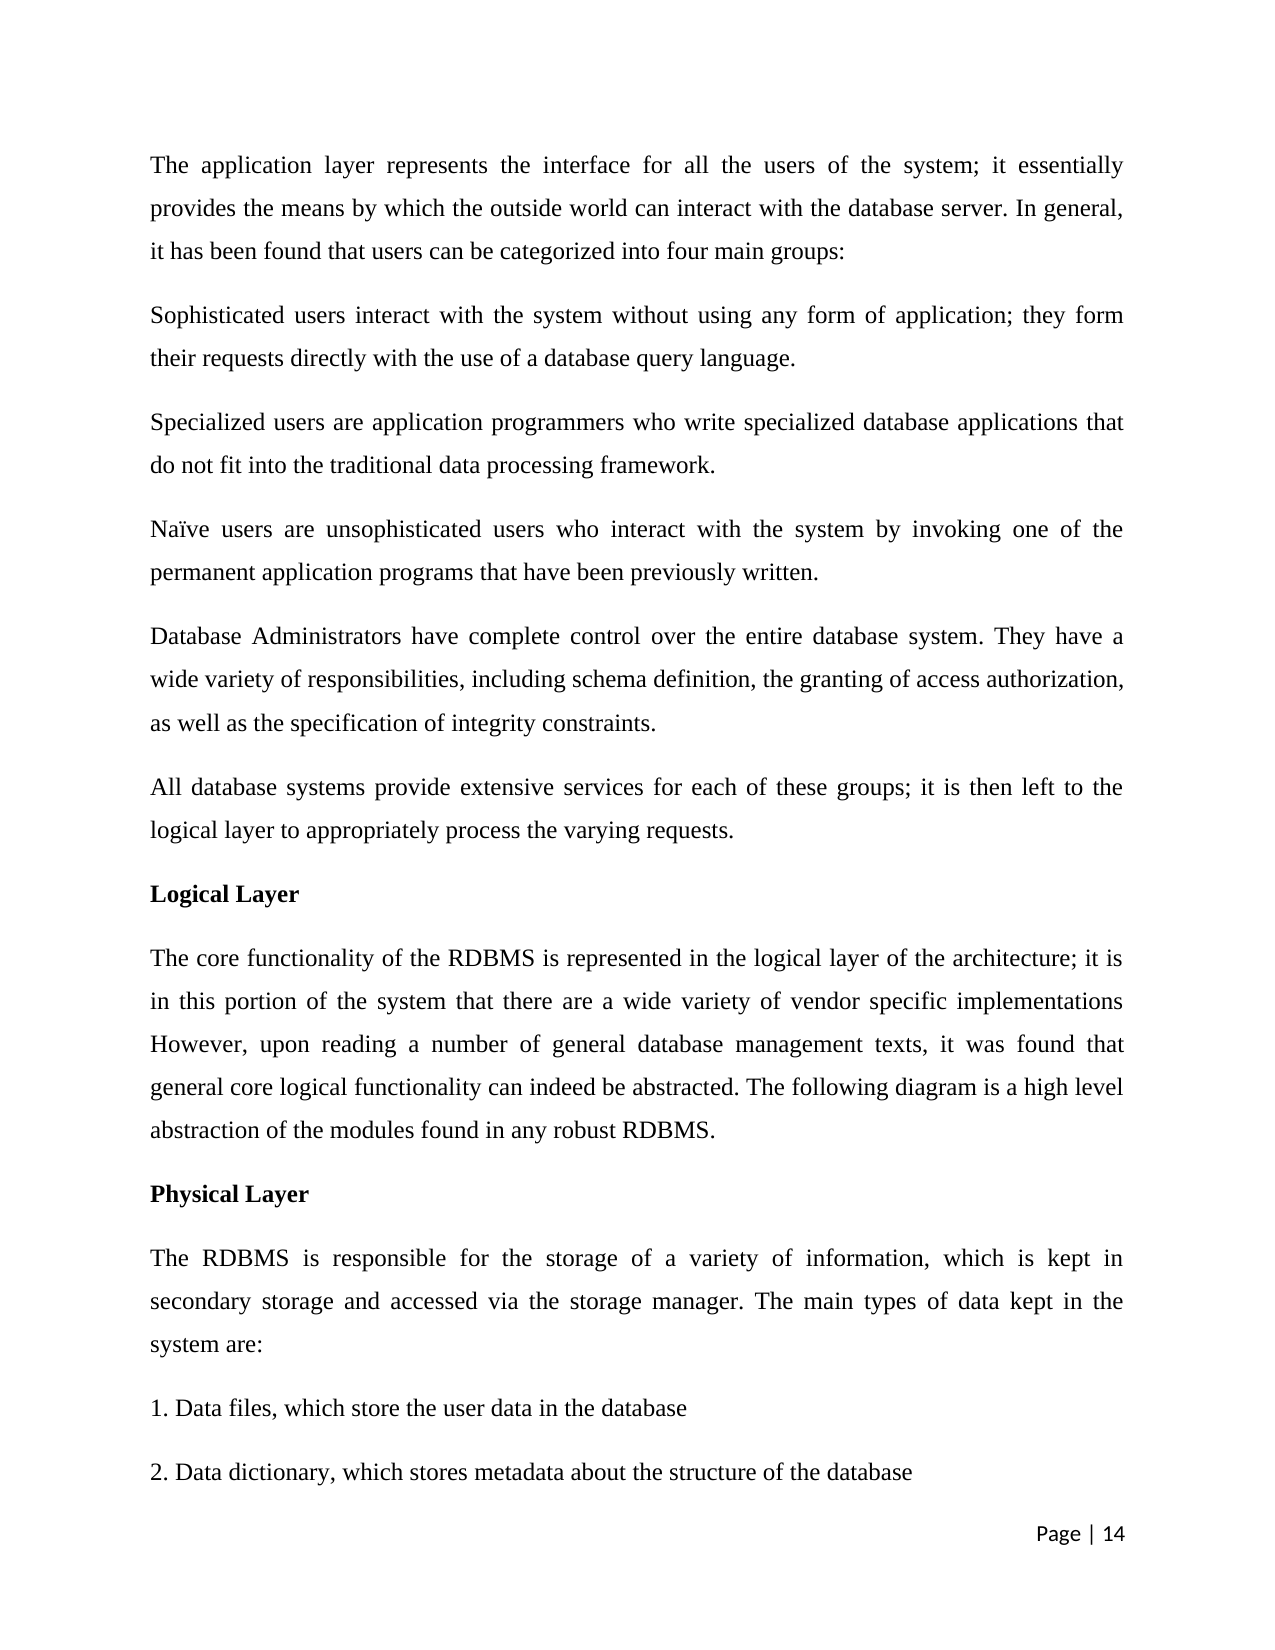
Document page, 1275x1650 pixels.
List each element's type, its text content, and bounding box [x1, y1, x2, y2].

text Sophisticated users interact with the system without using any form of application; they form their requests directly with the use of a database query language. [150, 300, 1125, 372]
text Database Administrators have complete control over the entire database system. They have a wide variety of responsibilities, including schema definition, the granting of access authorization, as well as the specification of integrity constraints. [150, 621, 1125, 736]
text Physical Layer [150, 1179, 1125, 1208]
text 2. Data dictionary, which stores metadata about the structure of the database [150, 1457, 1125, 1486]
text The RDBMS is responsible for the storage of a variety of information, which is kept in secondary storage and accessed via the storage manager. The main types of data kept in the system are: [150, 1243, 1125, 1358]
text The core functionality of the RDBMS is represented in the logical layer of the architecture; it is in this portion of the system that there are a wide variety of vendor specific implementations However, upon reading a number of general database management texts, it was found that general core logical functionality can indeed be abstracted. The following diagram is a high level abstraction of the modules found in any robust RDBMS. [150, 943, 1125, 1144]
text 1. Data files, which store the user data in the database [150, 1393, 1125, 1422]
text The application layer represents the interface for all the users of the system; it essentially provides the means by which the outside world can interact with the database server. In general, it has been found that users can be categorized into four main groups: [150, 150, 1125, 265]
text All database systems provide extensive services for each of these groups; it is then left to the logical layer to appropriately process the varying requests. [150, 772, 1125, 843]
text Logical Layer [150, 879, 1125, 907]
text Specialized users are application programmers who write specialized database applications that do not fit into the traditional data processing framework. [150, 407, 1125, 479]
text Naïve users are unsophisticated users who interact with the system by invoking one of the permanent application programs that have been previously written. [150, 514, 1125, 586]
